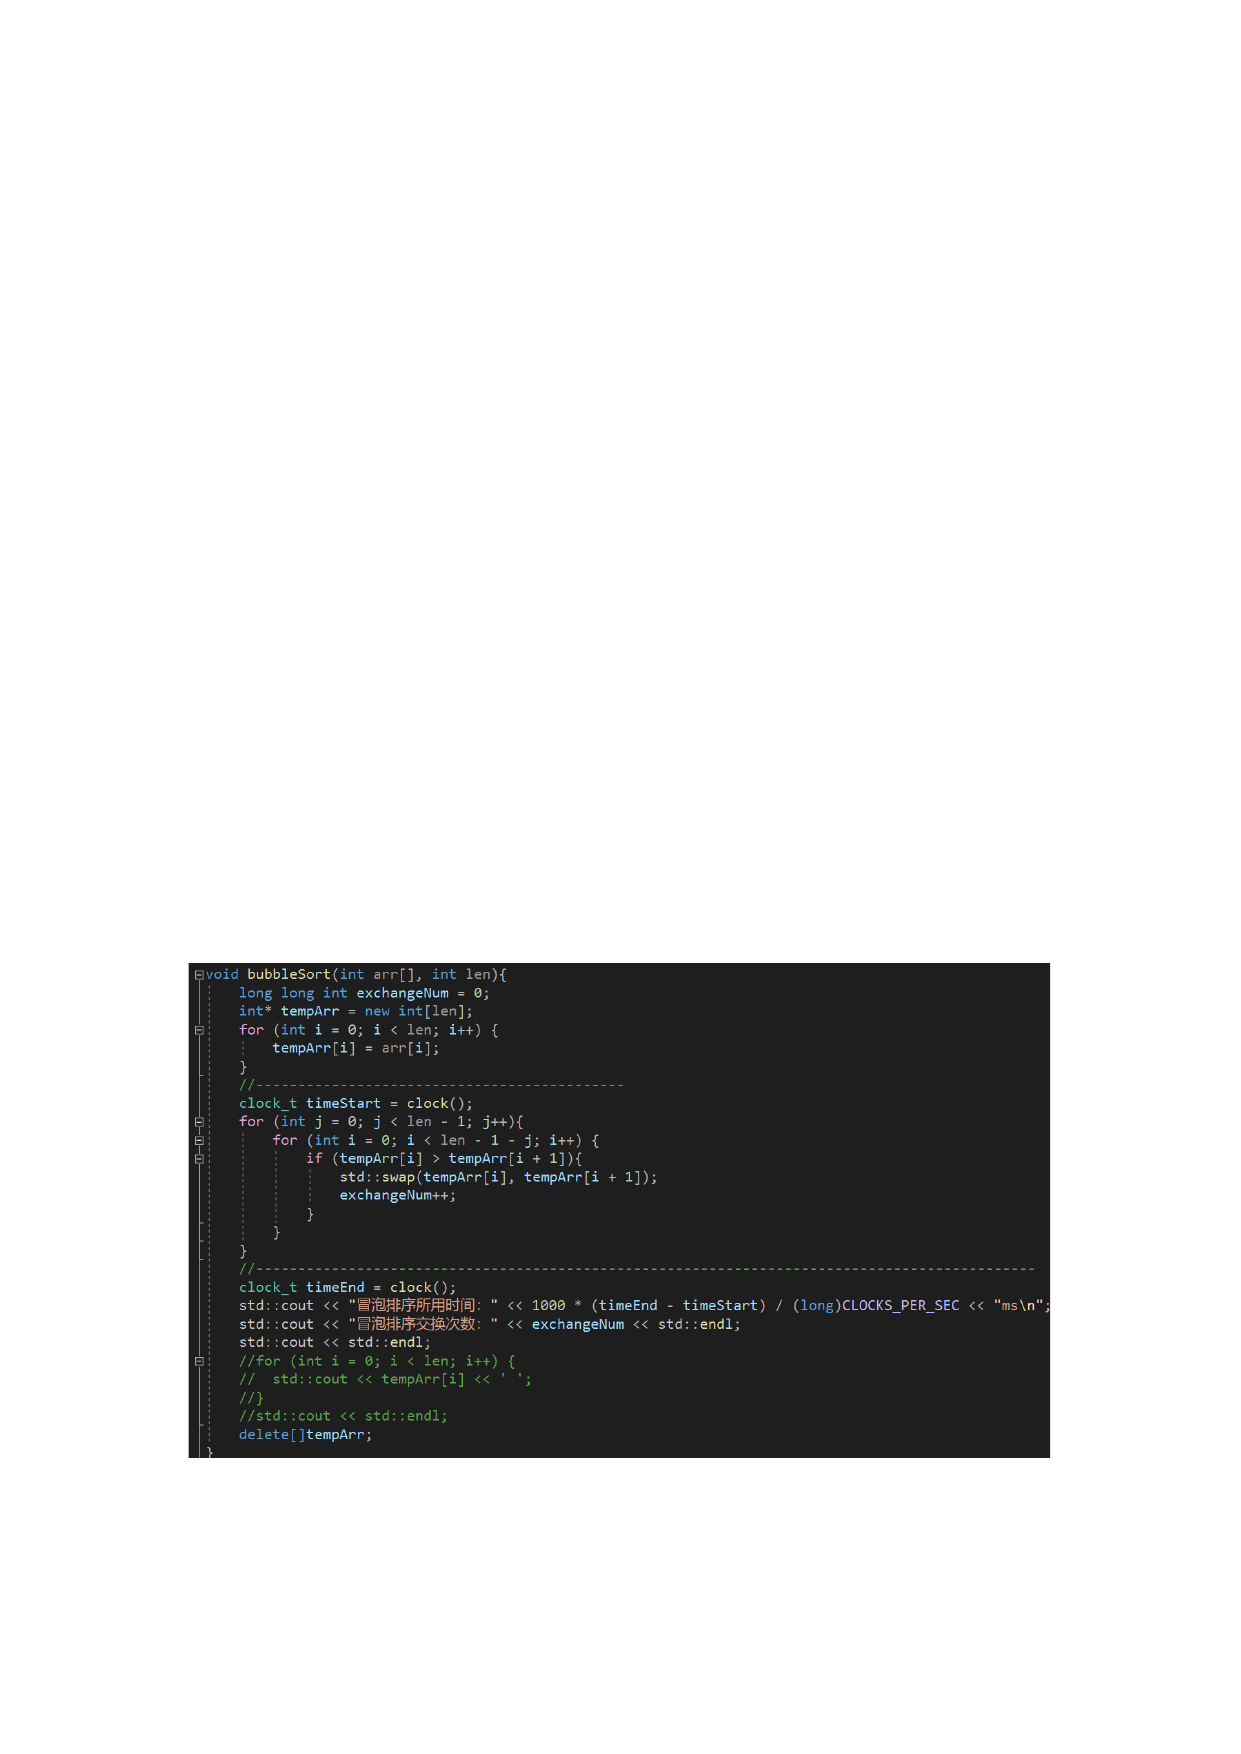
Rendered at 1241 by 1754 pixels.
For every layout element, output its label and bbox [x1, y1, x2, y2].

picture [187, 963, 1050, 1457]
